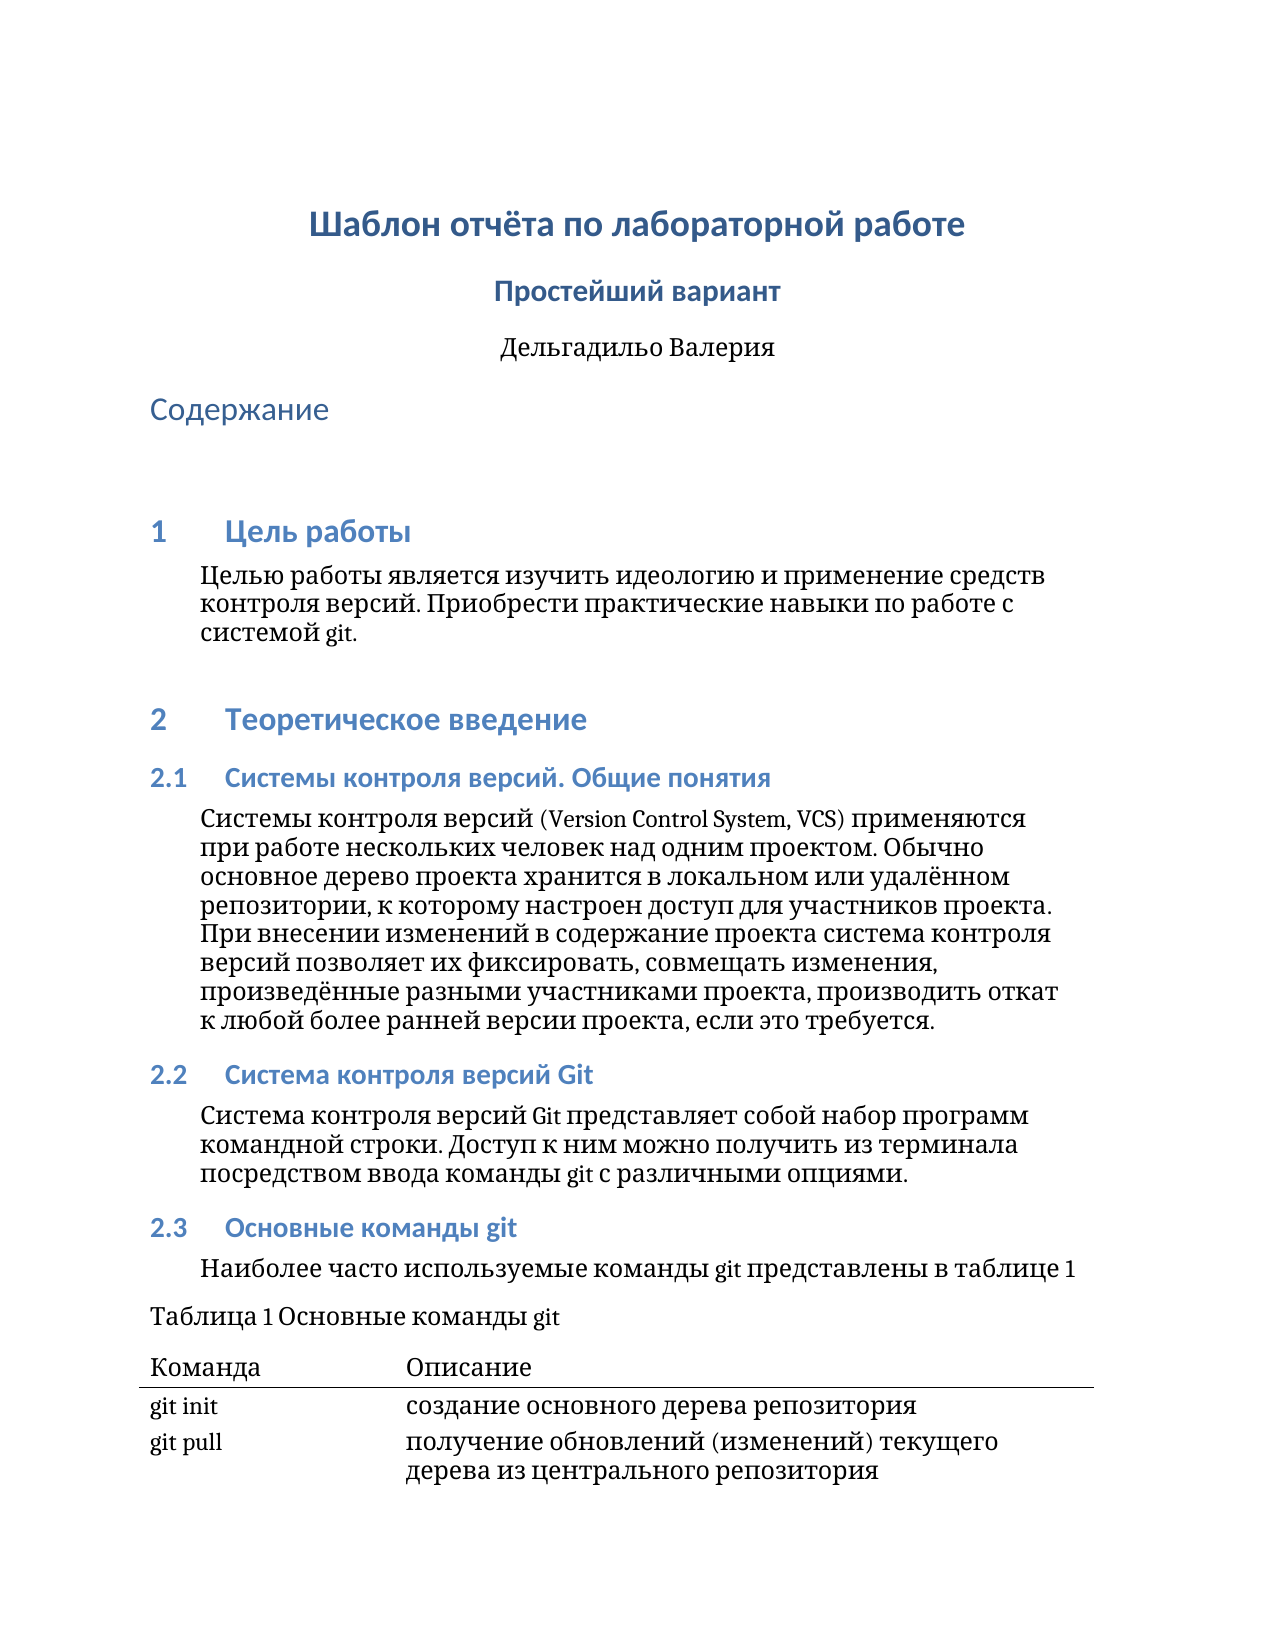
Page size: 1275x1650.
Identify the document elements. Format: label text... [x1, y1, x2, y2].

subtitle 2.1 Системы контроля версий. Общие понятия [150, 759, 1125, 795]
table_cell git pull [139, 1425, 394, 1489]
text Системы контроля версий (Version Control System, VCS) применяются при работе нескольких человек над одним проектом. Обычно основное дерево проекта хранится в локальном или удалённом репозитории, к которому настроен доступ для участников проекта. При внесении изменений в содержание проекта система контроля версий позволяет их фиксировать, совмещать изменения, произведённые разными участниками проекта, производить откат к любой более ранней версии проекта, если это требуется. [200, 805, 1075, 1035]
text Целью работы является изучить идеологию и применение средств контроля версий. Приобрести практические навыки по работе с системой git. [200, 562, 1075, 648]
text Система контроля версий Git представляет собой набор программ командной строки. Доступ к ним можно получить из терминала посредством ввода команды git с различными опциями. [200, 1102, 1075, 1188]
subtitle 2.3 Основные команды git [150, 1209, 1125, 1245]
table_cell git init [139, 1388, 394, 1424]
text Дельгадильо Валерия [150, 334, 1125, 363]
subtitle 1 Цель работы [150, 510, 1125, 551]
subtitle 2.2 Система контроля версий Git [150, 1056, 1125, 1092]
subtitle Простейший вариант [150, 271, 1125, 309]
table_cell получение обновлений (изменений) текущего дерева из центрального репозитория [394, 1425, 1094, 1489]
text Таблица 1 Основные команды git [150, 1303, 1125, 1332]
subtitle 2 Теоретическое введение [150, 698, 1125, 738]
table_header Команда [139, 1350, 394, 1387]
table_header Описание [394, 1350, 1094, 1387]
title Шаблон отчёта по лабораторной работе [150, 200, 1125, 246]
table_cell создание основного дерева репозитория [394, 1388, 1094, 1424]
text Наиболее часто используемые команды git представлены в таблице 1 [200, 1255, 1075, 1284]
